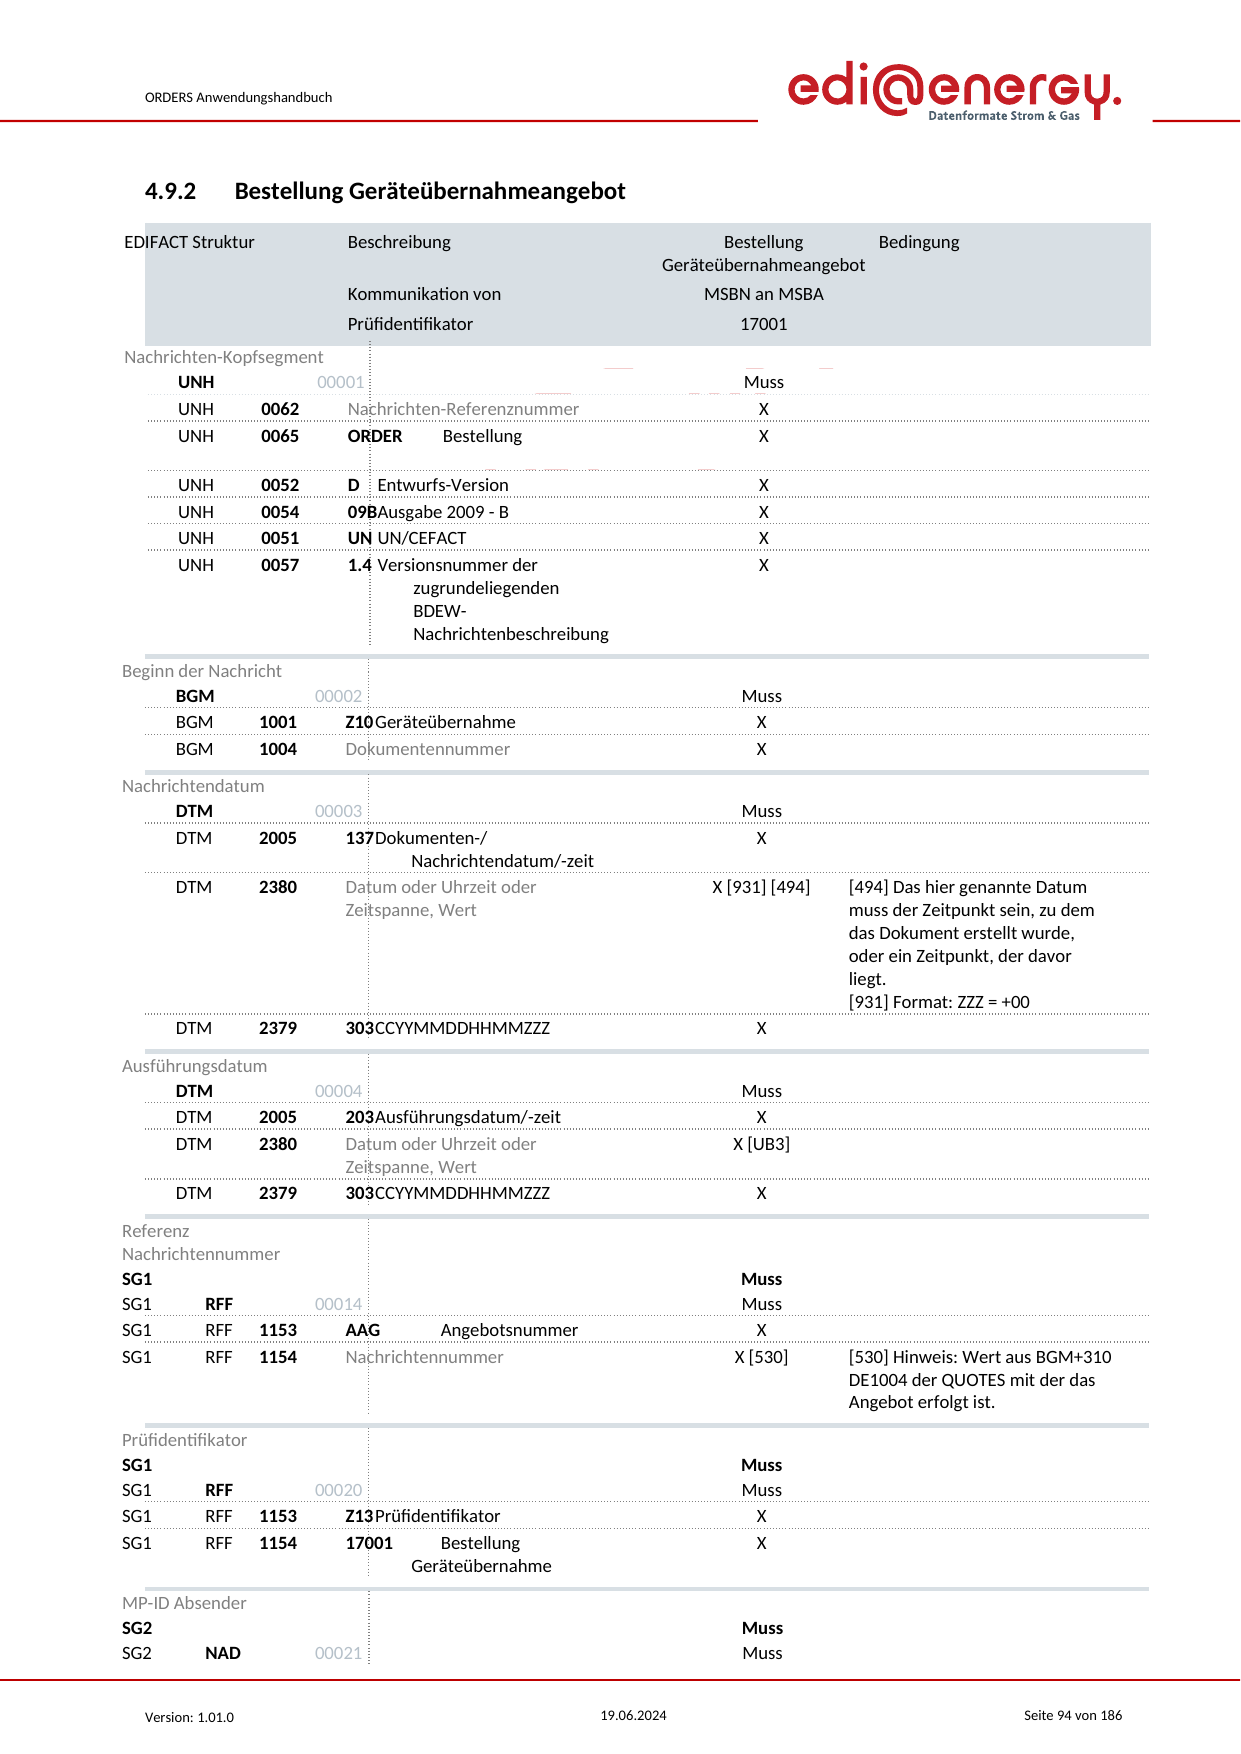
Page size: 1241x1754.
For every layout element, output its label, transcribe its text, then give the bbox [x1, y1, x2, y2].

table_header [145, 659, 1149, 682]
subtitle Bestellung Geräteübernahmeangebot [145, 173, 1122, 206]
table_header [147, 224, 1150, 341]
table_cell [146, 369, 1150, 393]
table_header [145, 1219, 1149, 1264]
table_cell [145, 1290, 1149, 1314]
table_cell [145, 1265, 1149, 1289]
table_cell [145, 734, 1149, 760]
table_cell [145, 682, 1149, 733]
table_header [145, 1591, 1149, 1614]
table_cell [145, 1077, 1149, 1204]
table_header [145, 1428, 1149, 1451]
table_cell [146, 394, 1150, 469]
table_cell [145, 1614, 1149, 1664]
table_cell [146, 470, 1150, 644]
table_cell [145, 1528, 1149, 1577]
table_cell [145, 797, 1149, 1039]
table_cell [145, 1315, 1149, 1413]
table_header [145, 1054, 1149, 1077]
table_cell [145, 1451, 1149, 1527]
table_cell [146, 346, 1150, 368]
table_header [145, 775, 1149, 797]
